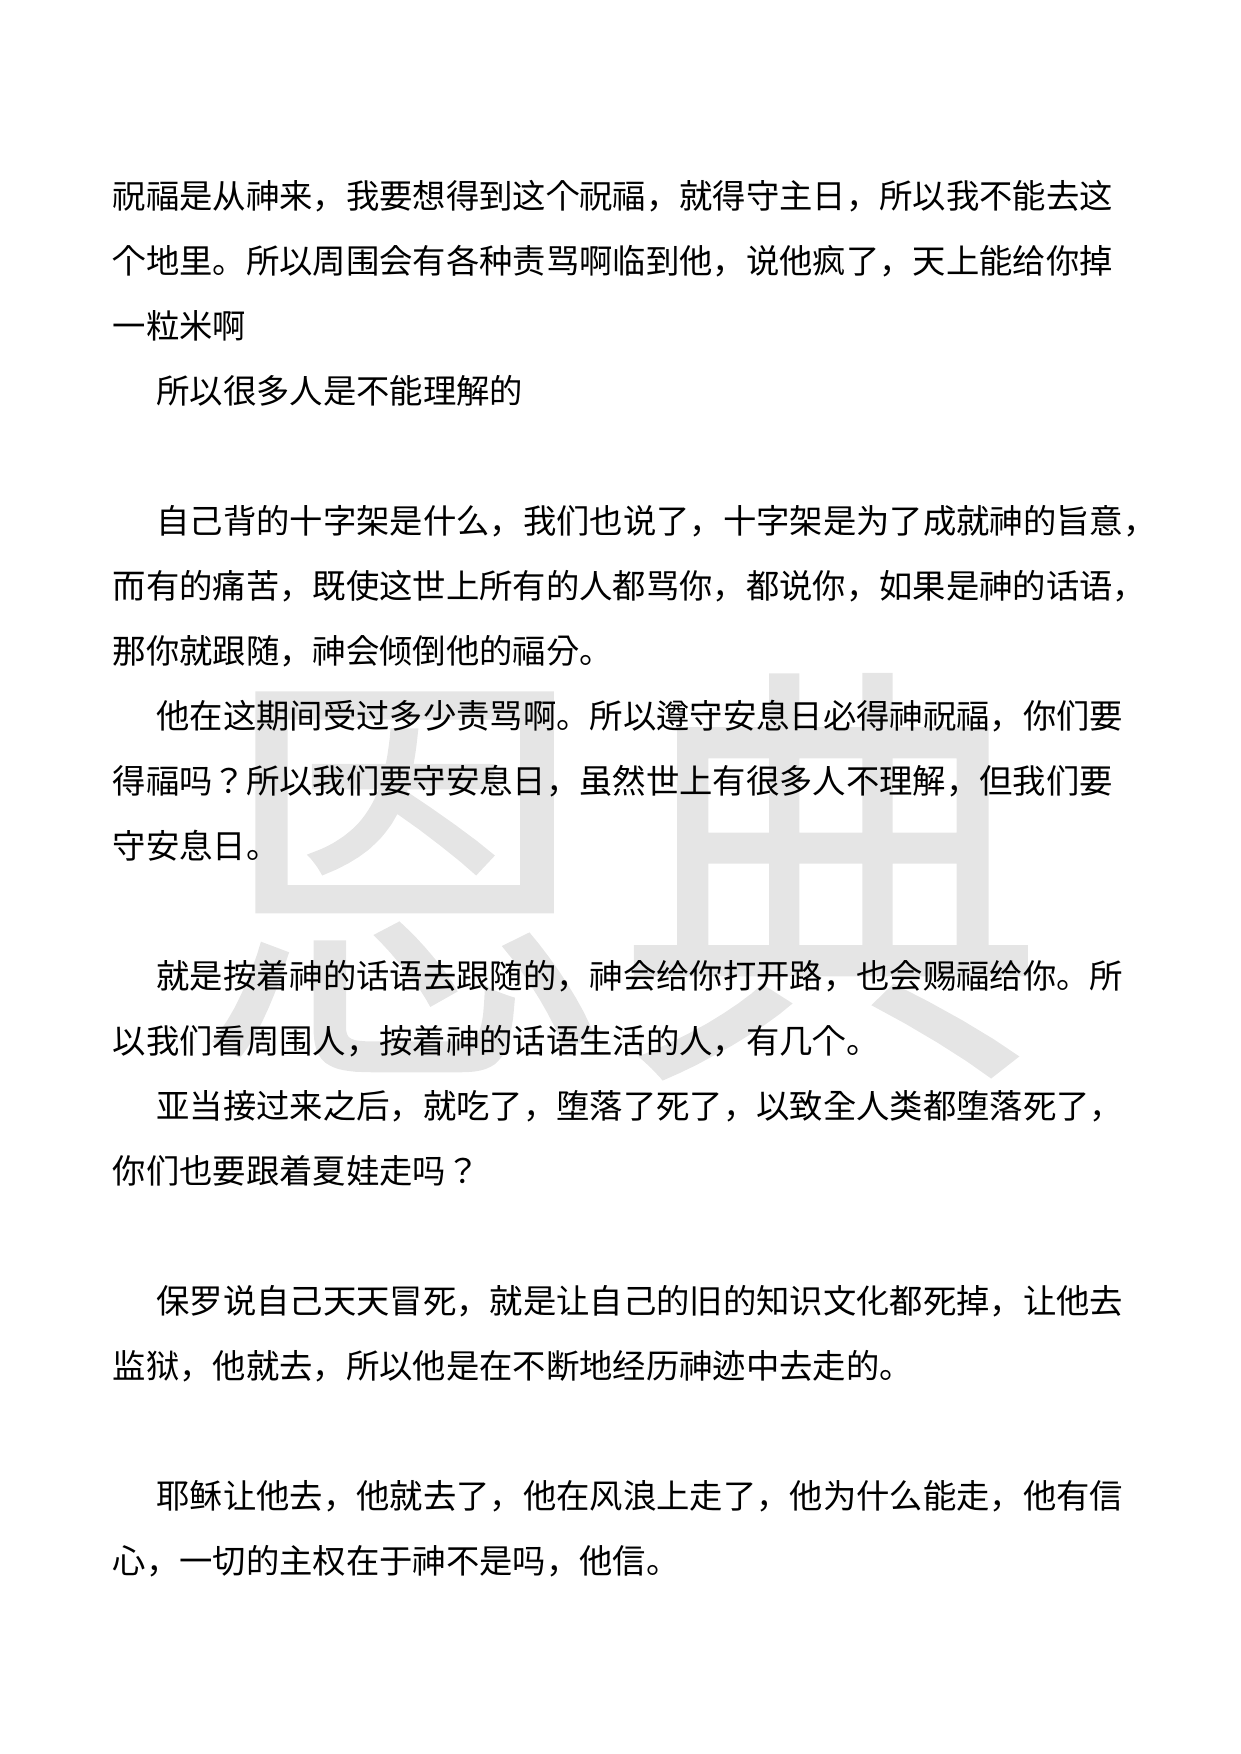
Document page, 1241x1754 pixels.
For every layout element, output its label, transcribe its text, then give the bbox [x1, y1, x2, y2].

text 所以很多人是不能理解的 [112, 357, 1128, 422]
text 保罗说自己天天冒死，就是让自己的旧的知识文化都死掉，让他去监狱，他就去，所以他是在不断地经历神迹中去走的。 [112, 1267, 1128, 1397]
text 自己背的十字架是什么，我们也说了，十字架是为了成就神的旨意，而有的痛苦，既使这世上所有的人都骂你，都说你，如果是神的话语，那你就跟随，神会倾倒他的福分。 [112, 487, 1128, 682]
text 亚当接过来之后，就吃了，堕落了死了，以致全人类都堕落死了，你们也要跟着夏娃走吗？ [112, 1072, 1128, 1202]
text 就是按着神的话语去跟随的，神会给你打开路，也会赐福给你。所以我们看周围人，按着神的话语生活的人，有几个。 [112, 942, 1128, 1072]
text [112, 162, 1128, 357]
text 他在这期间受过多少责骂啊。所以遵守安息日必得神祝福，你们要得福吗？所以我们要守安息日，虽然世上有很多人不理解，但我们要守安息日。 [112, 682, 1128, 877]
text 耶稣让他去，他就去了，他在风浪上走了，他为什么能走，他有信心，一切的主权在于神不是吗，他信。 [112, 1462, 1128, 1592]
